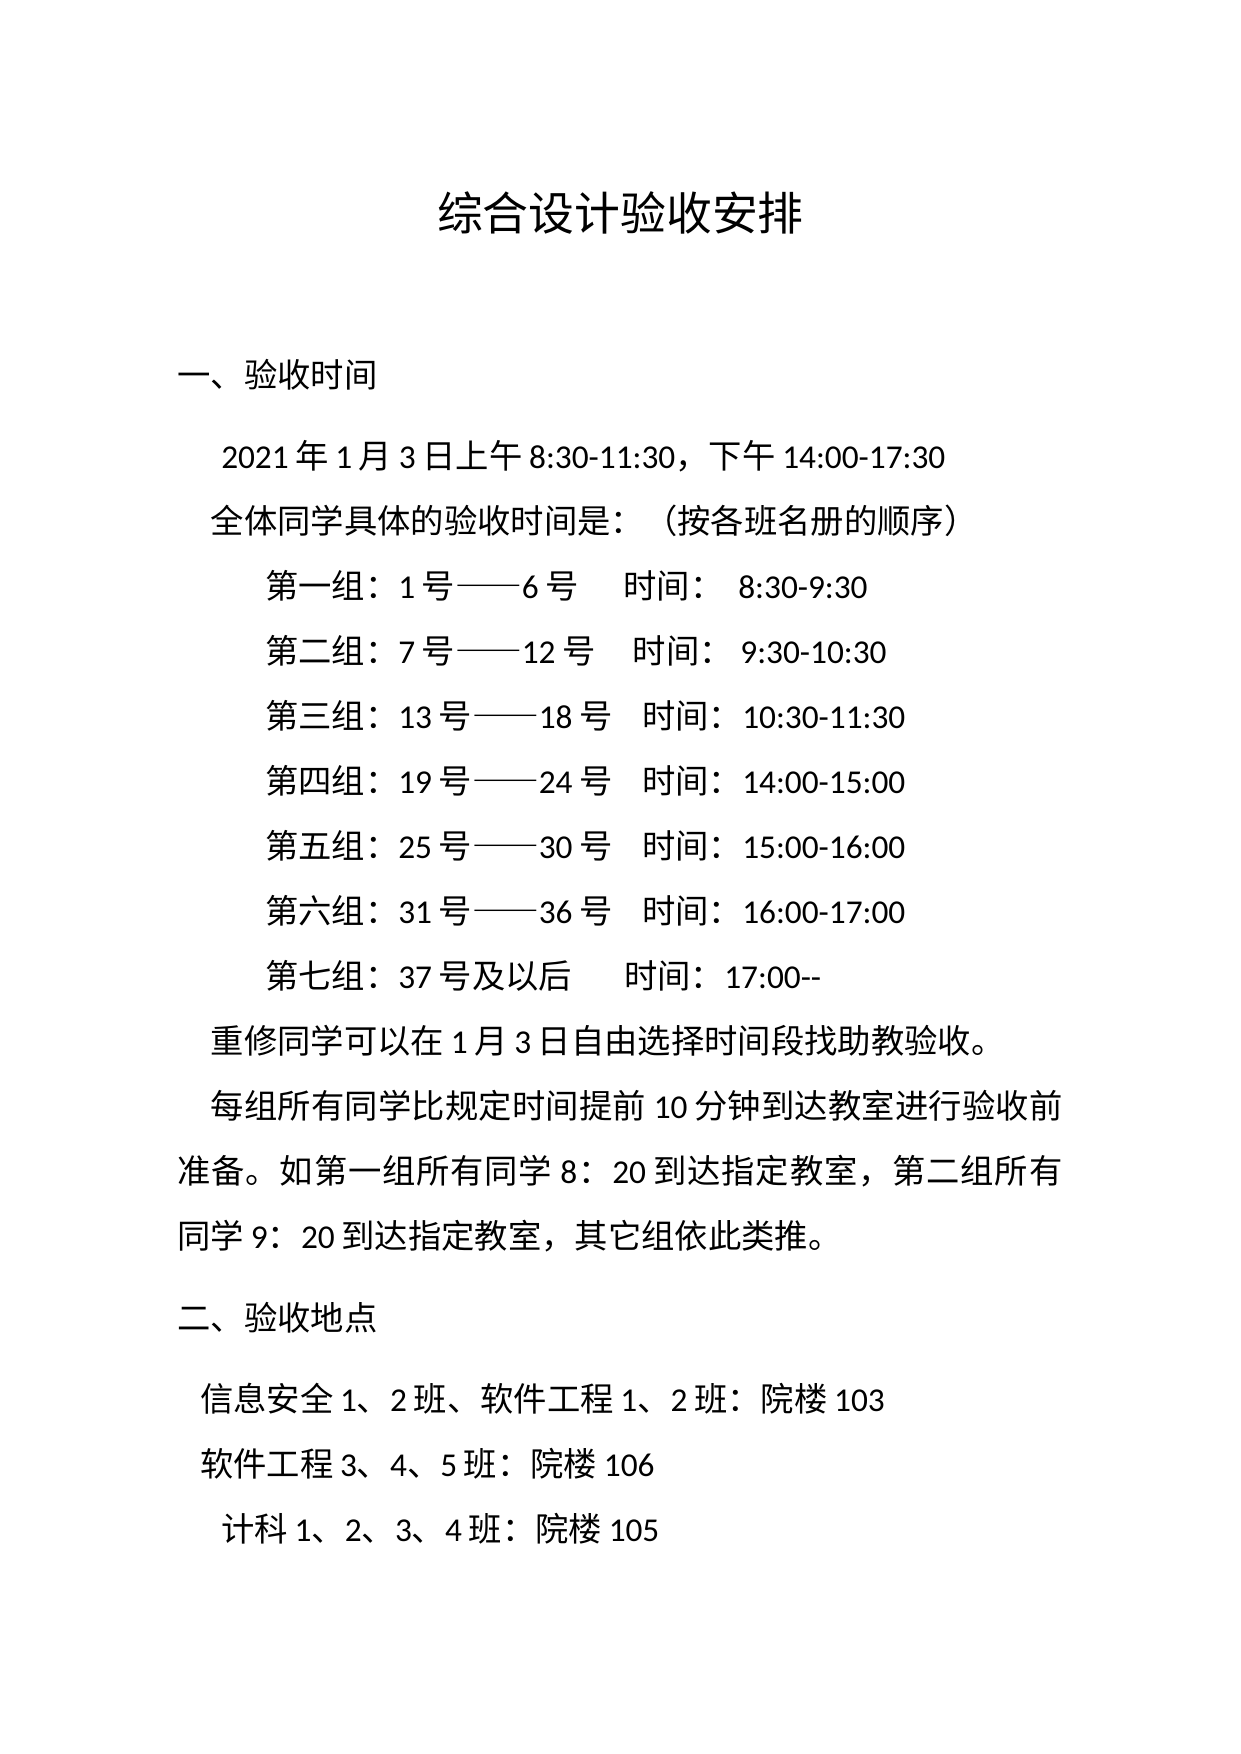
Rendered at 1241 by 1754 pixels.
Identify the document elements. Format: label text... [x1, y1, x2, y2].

text 每组所有同学比规定时间提前10分钟到达教室进行验收前准备。如第一组所有同学8：20到达指定教室，第二组所有同学9：20到达指定教室，其它组依此类推。 [177, 1072, 1063, 1267]
text 计科1、2、3、4班：院楼105 [177, 1494, 1063, 1559]
text 第三组：13号——18号 时间：10:30-11:30 [221, 682, 1063, 747]
text 综合设计验收安排 [177, 162, 1063, 259]
text 第六组：31号——36号 时间：16:00-17:00 [221, 877, 1063, 942]
text 第五组：25号——30号 时间：15:00-16:00 [221, 812, 1063, 877]
text 第四组：19号——24号 时间：14:00-15:00 [221, 747, 1063, 812]
text 第一组：1号——6号 时间： 8:30-9:30 [221, 552, 1063, 617]
text 一、验收时间 [177, 341, 1063, 406]
text 第二组：7号——12号 时间： 9:30-10:30 [221, 617, 1063, 682]
text 信息安全1、2班、软件工程1、2班：院楼103 [177, 1364, 1063, 1429]
text 重修同学可以在1月3日自由选择时间段找助教验收。 [177, 1007, 1063, 1072]
text 软件工程3、4、5班：院楼106 [177, 1429, 1063, 1494]
text 二、验收地点 [177, 1283, 1063, 1348]
text 2021年1月3日上午8:30-11:30，下午14:00-17:30 [177, 422, 1063, 487]
text 第七组：37号及以后 时间：17:00-- [221, 942, 1063, 1007]
text 全体同学具体的验收时间是：（按各班名册的顺序） [177, 487, 1063, 552]
